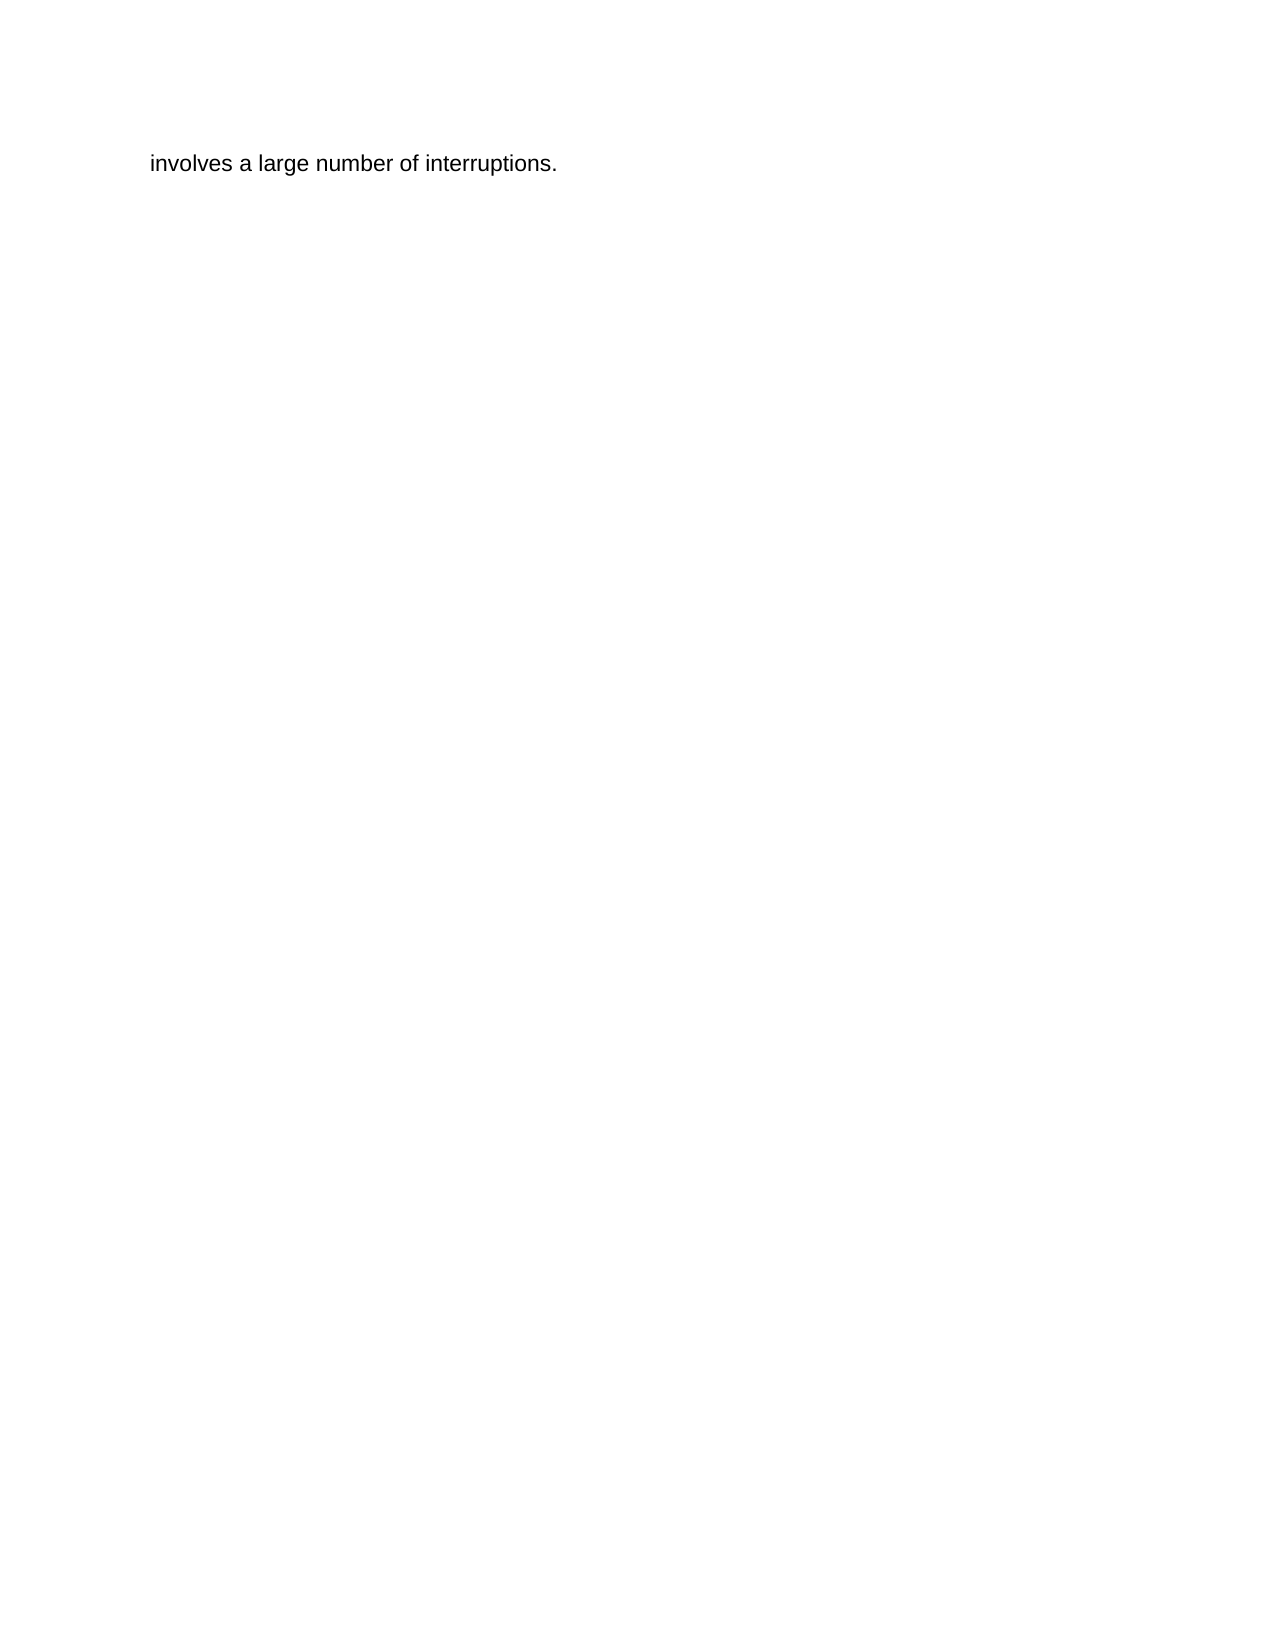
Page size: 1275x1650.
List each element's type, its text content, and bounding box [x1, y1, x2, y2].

text involves a large number of interruptions. [150, 150, 1125, 176]
